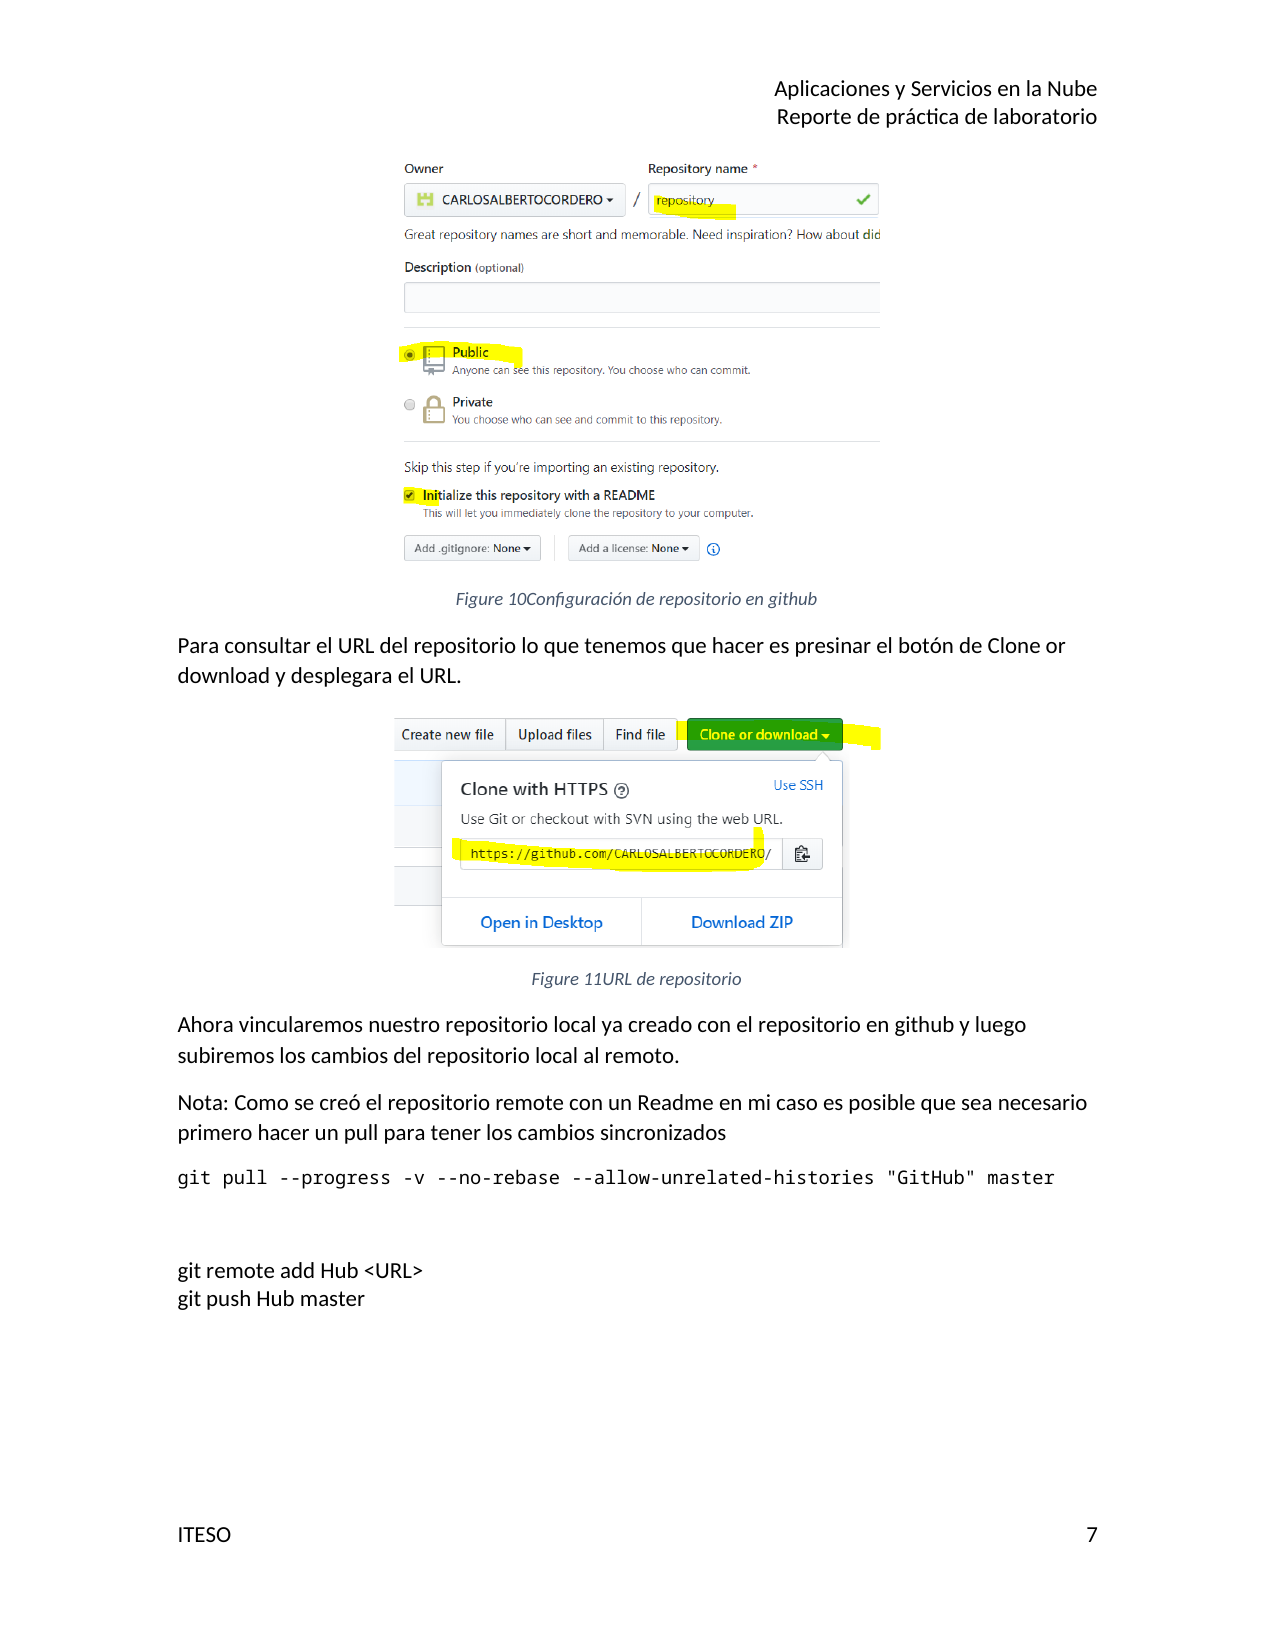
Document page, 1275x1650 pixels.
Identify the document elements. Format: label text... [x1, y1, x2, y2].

text Figure 11URL de repositorio [177, 967, 1098, 990]
text Ahora vincularemos nuestro repositorio local ya creado con el repositorio en github y luego subiremos los cambios del repositorio local al remoto. [177, 1011, 1098, 1069]
text git pull --progress -v --no-rebase --allow-unrelated-histories "GitHub" master [177, 1165, 1098, 1190]
text Figure 10Configuración de repositorio en github [177, 587, 1098, 610]
text Para consultar el URL del repositorio lo que tenemos que hacer es presinar el botón de Clone or download y desplegara el URL. [177, 631, 1098, 689]
picture [394, 708, 881, 948]
text git push Hub master [177, 1284, 1098, 1312]
picture [395, 147, 880, 569]
text git remote add Hub <URL> [177, 1256, 1098, 1284]
text Nota: Como se creó el repositorio remote con un Readme en mi caso es posible que sea necesario primero hacer un pull para tener los cambios sincronizados [177, 1088, 1098, 1146]
